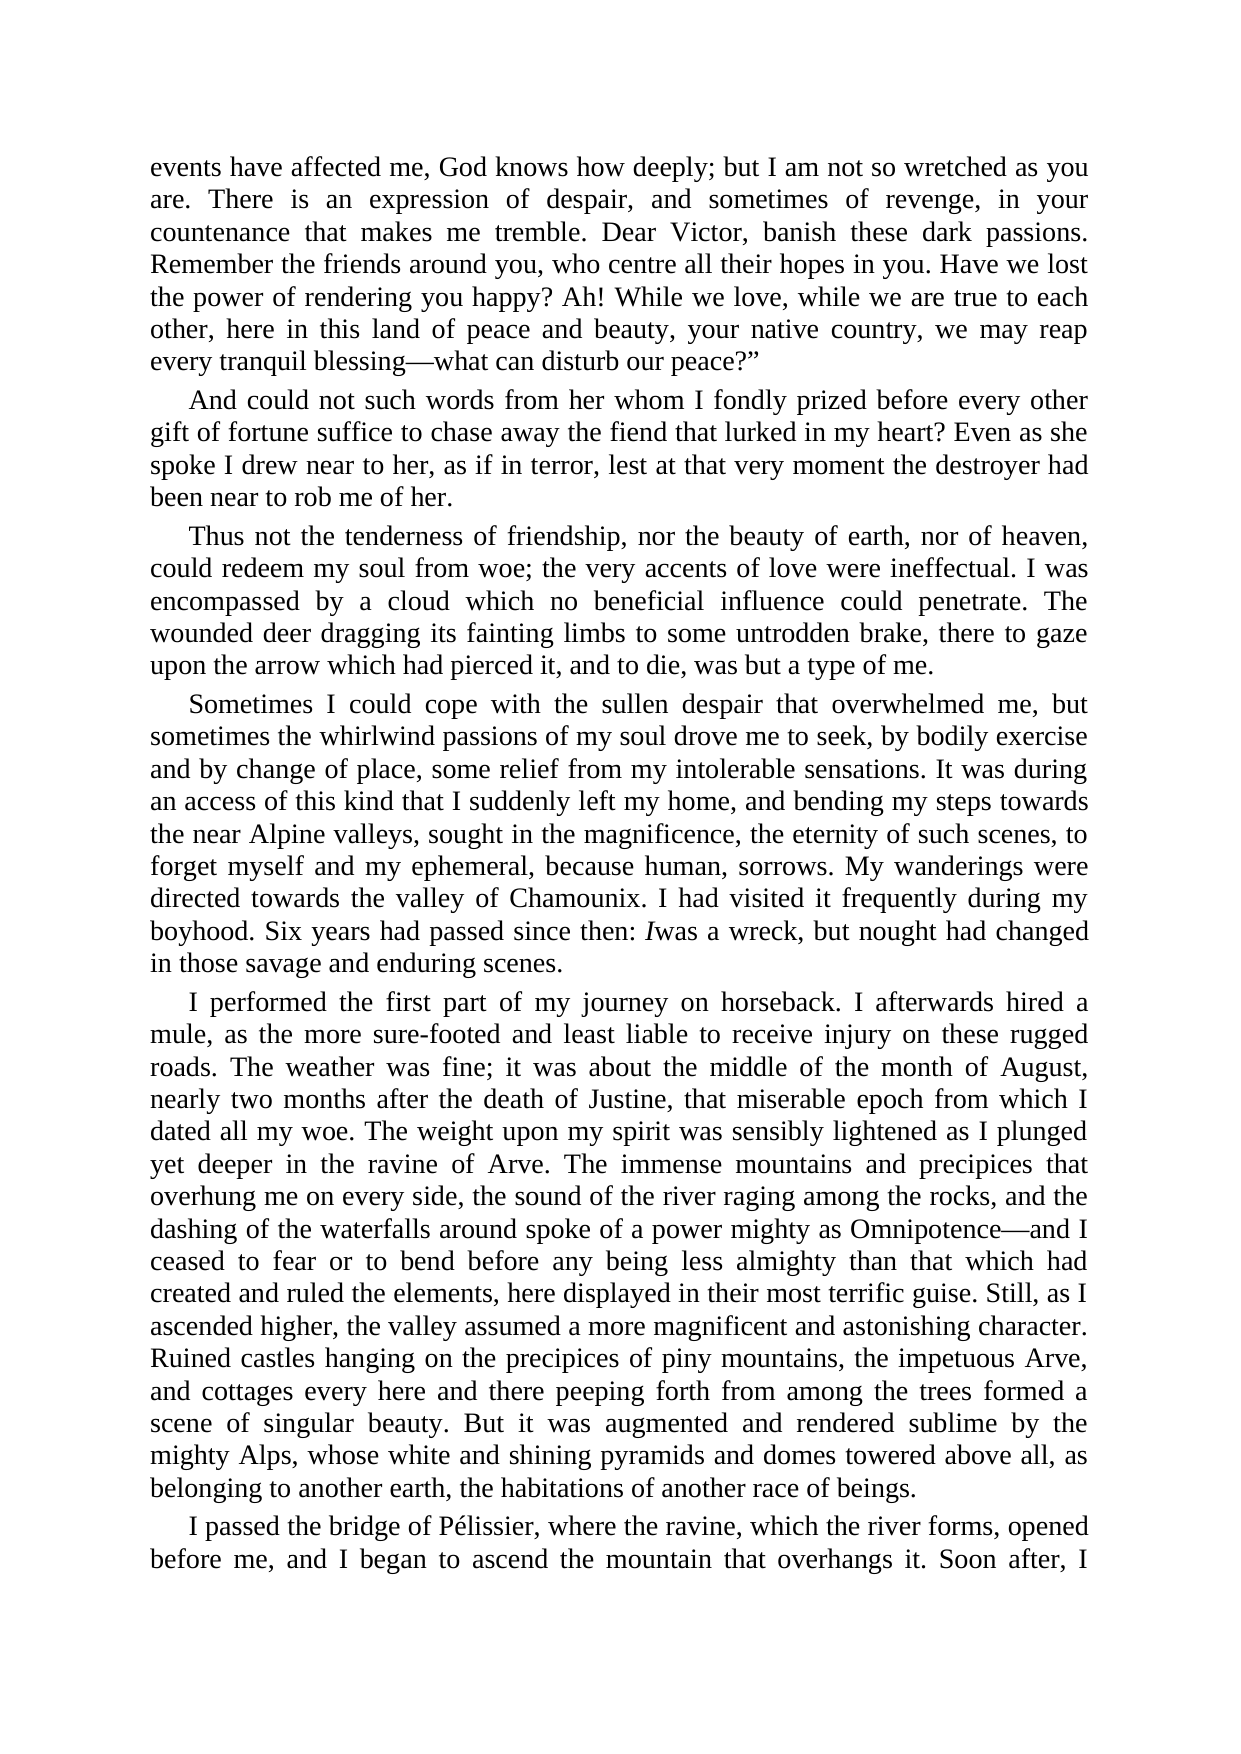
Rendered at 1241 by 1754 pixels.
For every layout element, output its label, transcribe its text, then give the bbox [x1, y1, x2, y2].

text Sometimes I could cope with the sullen despair that overwhelmed me, but sometimes the whirlwind passions of my soul drove me to seek, by bodily exercise and by change of place, some relief from my intolerable sensations. It was during an access of this kind that I suddenly left my home, and bending my steps towards the near Alpine valleys, sought in the magnificence, the eternity of such scenes, to forget myself and my ephemeral, because human, sorrows. My wanderings were directed towards the valley of Chamounix. I had visited it frequently during my boyhood. Six years had passed since then: Iwas a wreck, but nought had changed in those savage and enduring scenes. [150, 687, 1090, 979]
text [150, 150, 1090, 377]
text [150, 1509, 1090, 1574]
text I performed the first part of my journey on horseback. I afterwards hired a mule, as the more sure-footed and least liable to receive injury on these rugged roads. The weather was fine; it was about the middle of the month of August, nearly two months after the death of Justine, that miserable epoch from which I dated all my woe. The weight upon my spirit was sensibly lightened as I plunged yet deeper in the ravine of Arve. The immense mountains and precipices that overhung me on every side, the sound of the river raging among the rocks, and the dashing of the waterfalls around spoke of a power mighty as Omnipotence—and I ceased to fear or to bend before any being less almighty than that which had created and ruled the elements, here displayed in their most terrific guise. Still, as I ascended higher, the valley assumed a more magnificent and astonishing character. Ruined castles hanging on the precipices of piny mountains, the impetuous Arve, and cottages every here and there peeping forth from among the trees formed a scene of singular beauty. But it was augmented and rendered sublime by the mighty Alps, whose white and shining pyramids and domes towered above all, as belonging to another earth, the habitations of another race of beings. [150, 985, 1090, 1503]
text Thus not the tenderness of friendship, nor the beauty of earth, nor of heaven, could redeem my soul from woe; the very accents of love were ineffectual. I was encompassed by a cloud which no beneficial influence could penetrate. The wounded deer dragging its fainting limbs to some untrodden brake, there to gaze upon the arrow which had pierced it, and to die, was but a type of me. [150, 519, 1090, 681]
text And could not such words from her whom I fondly prized before every other gift of fortune suffice to chase away the fiend that lurked in my heart? Even as she spoke I drew near to her, as if in terror, lest at that very moment the destroyer had been near to rob me of her. [150, 383, 1090, 513]
